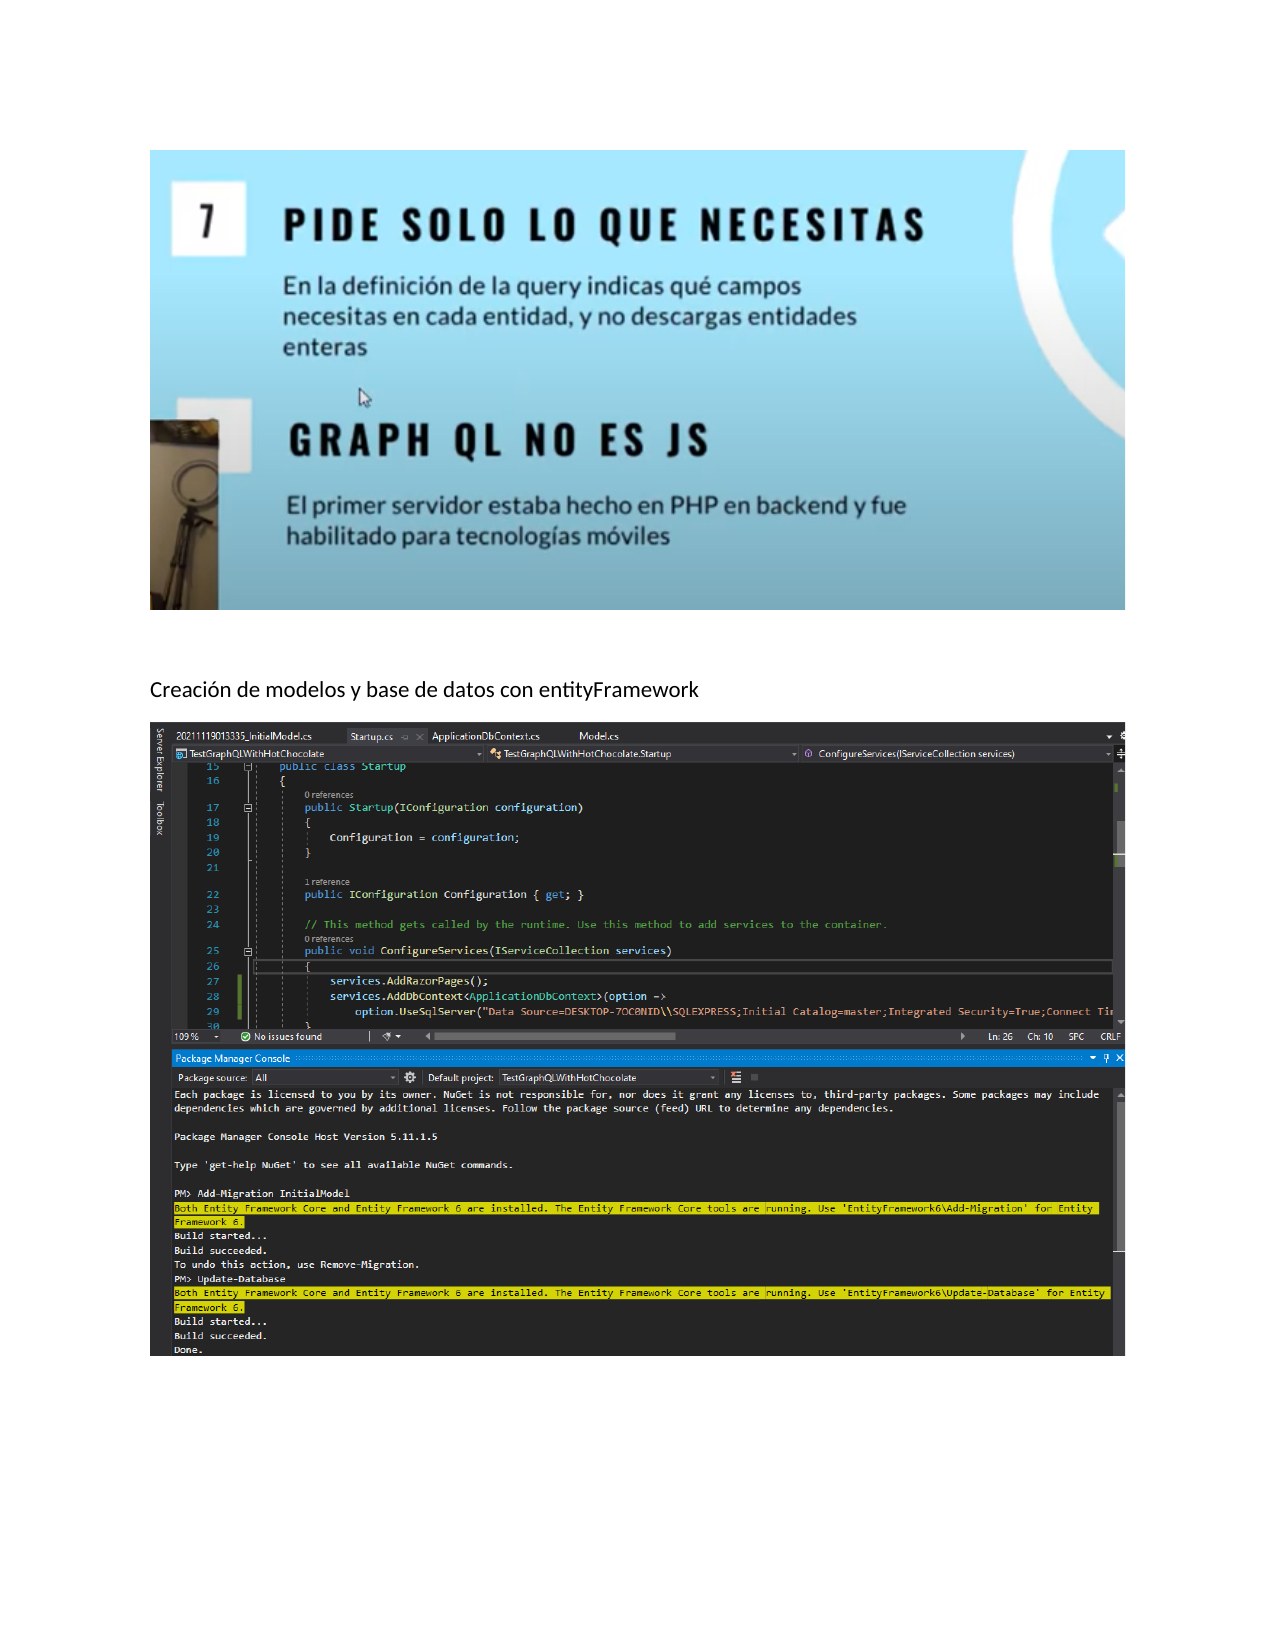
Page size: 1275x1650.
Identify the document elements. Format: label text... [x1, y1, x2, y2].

text Creación de modelos y base de datos con entityFramework [150, 676, 1125, 704]
picture [150, 722, 1125, 1356]
picture [150, 150, 1125, 610]
